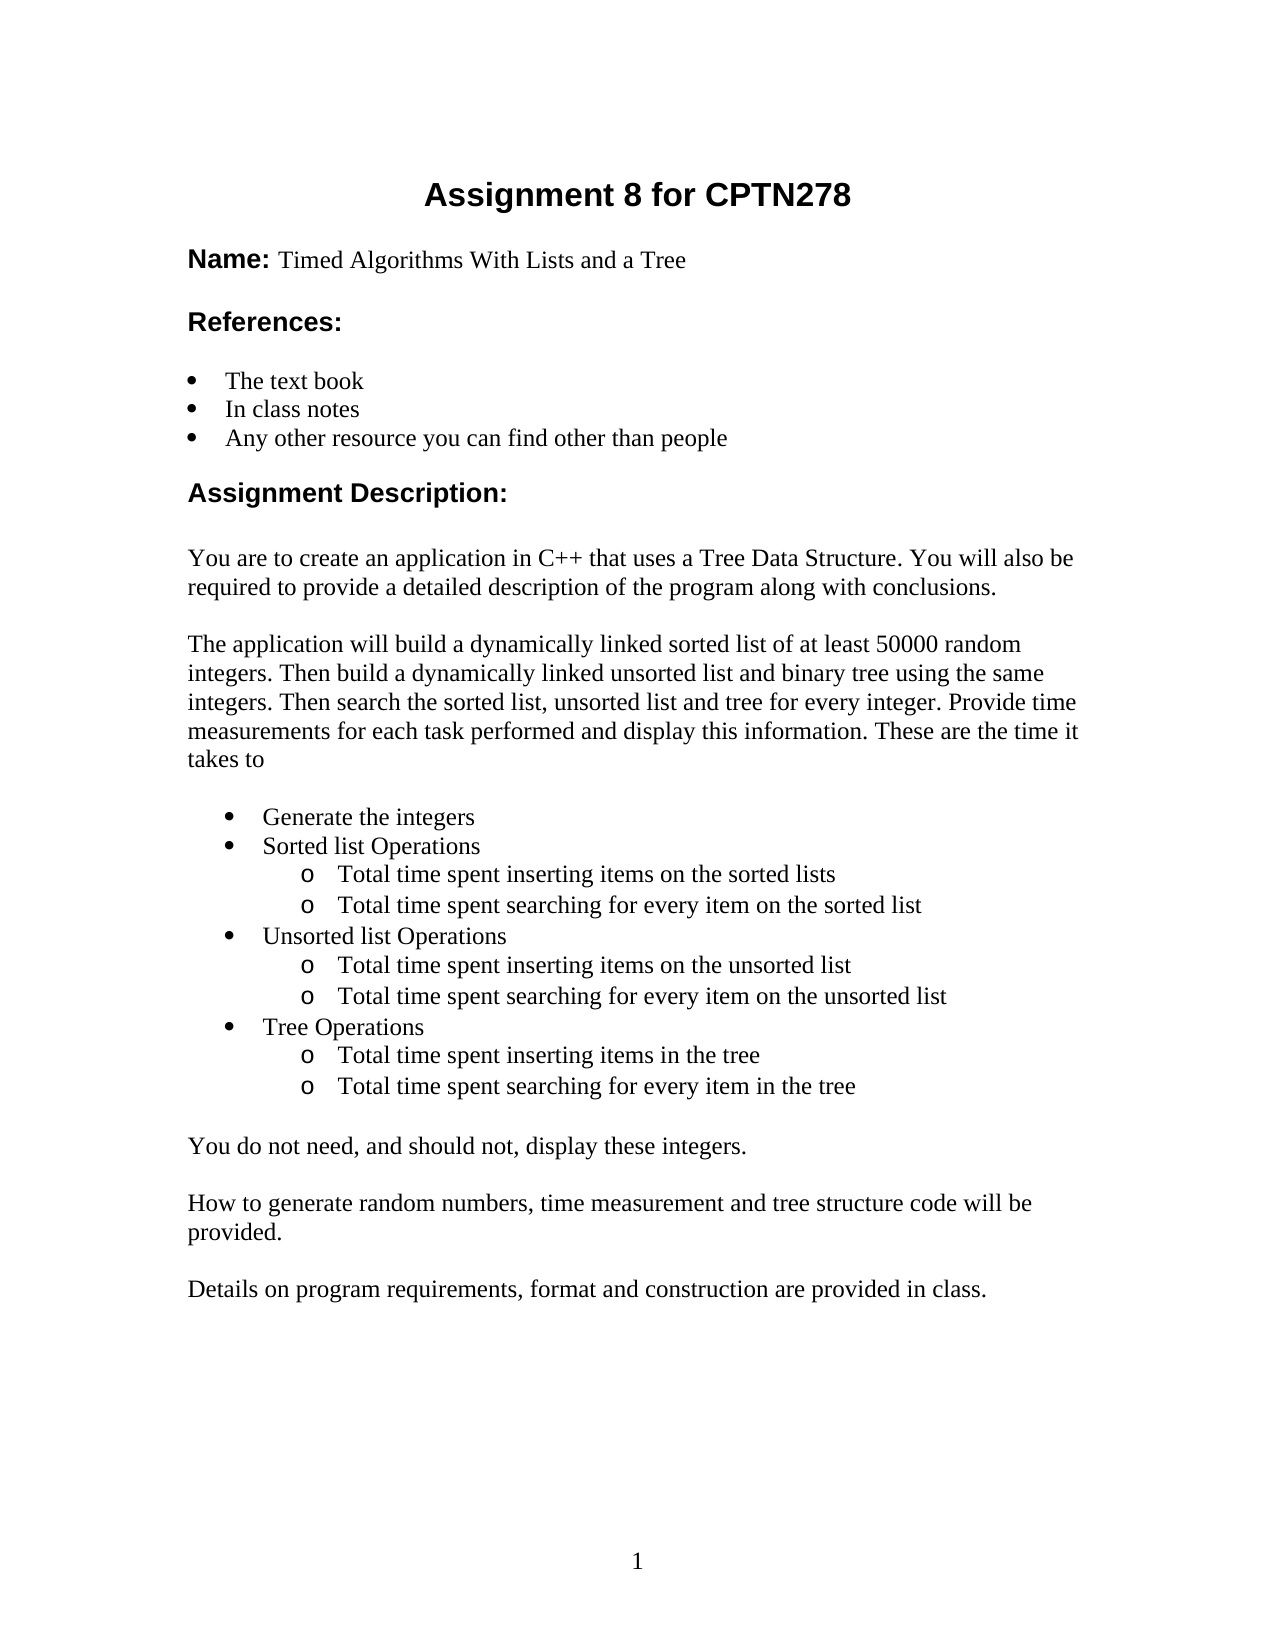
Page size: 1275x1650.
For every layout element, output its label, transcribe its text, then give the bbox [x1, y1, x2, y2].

list In class notes [187, 394, 1087, 423]
text Name: Timed Algorithms With Lists and a Tree [187, 243, 1087, 274]
text References: [187, 306, 1087, 337]
list Sorted list Operations [225, 831, 1087, 859]
list Tree Operations [225, 1012, 1087, 1040]
subtitle Assignment Description: [187, 477, 1087, 508]
list The text book [187, 366, 1087, 394]
text You are to create an application in C++ that uses a Tree Data Structure. You will also be required to provide a detailed description of the program along with conclusions. [187, 543, 1087, 601]
text Details on program requirements, format and construction are provided in class. [187, 1274, 1087, 1303]
list Total time spent inserting items in the tree [300, 1040, 1087, 1071]
list Total time spent searching for every item in the tree [300, 1071, 1087, 1102]
list Total time spent inserting items on the unsorted list [300, 950, 1087, 981]
list Unsorted list Operations [225, 921, 1087, 950]
list Total time spent searching for every item on the unsorted list [300, 981, 1087, 1012]
list Total time spent inserting items on the sorted lists [300, 859, 1087, 890]
text You do not need, and should not, display these integers. [187, 1131, 1087, 1159]
list Total time spent searching for every item on the sorted list [300, 890, 1087, 921]
list Generate the integers [225, 802, 1087, 831]
text The application will build a dynamically linked sorted list of at least 50000 random integers. Then build a dynamically linked unsorted list and binary tree using the same integers. Then search the sorted list, unsorted list and tree for every integer. Provide time measurements for each task performed and display this information. These are the time it takes to [187, 629, 1087, 773]
list Any other resource you can find other than people [187, 423, 1087, 452]
text How to generate random numbers, time measurement and tree structure code will be provided. [187, 1188, 1087, 1246]
subtitle Assignment 8 for CPTN278 [187, 175, 1087, 213]
